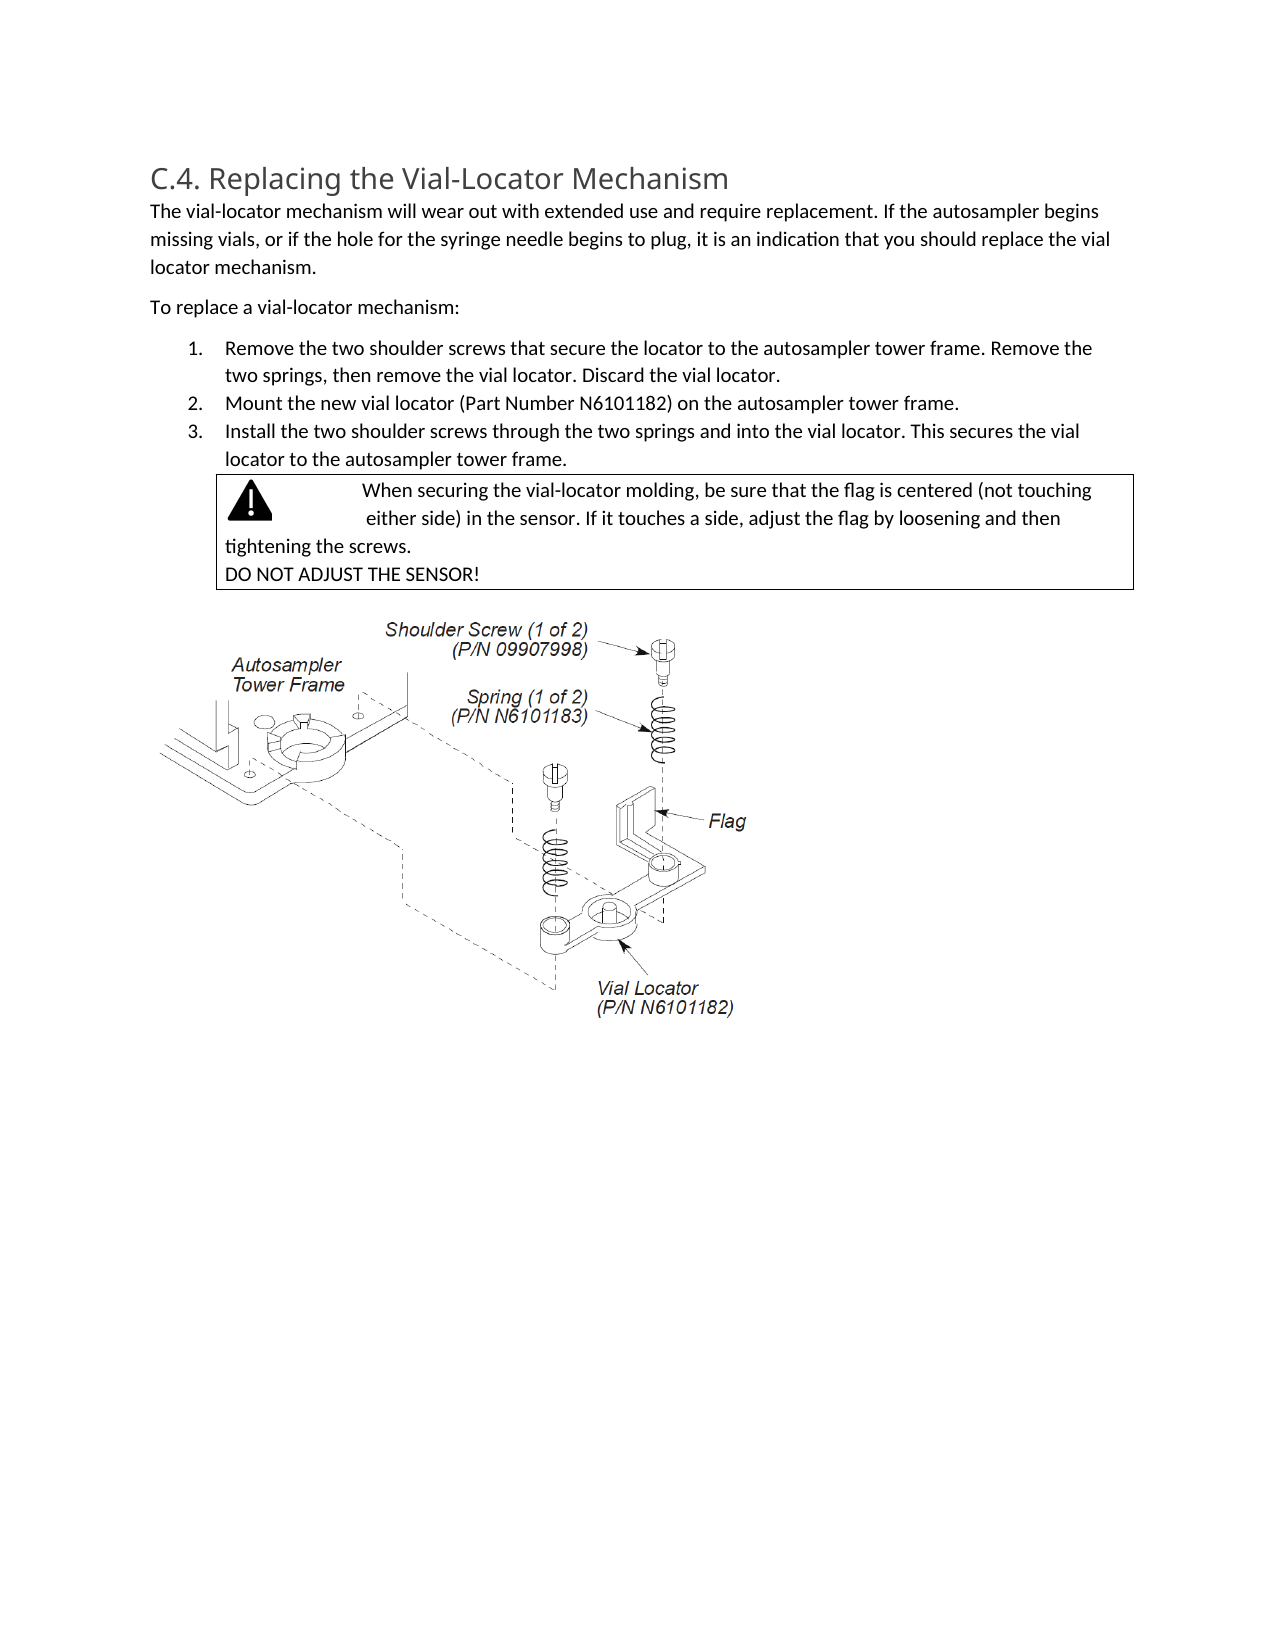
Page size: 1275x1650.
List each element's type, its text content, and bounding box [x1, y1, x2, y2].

list Remove the two shoulder screws that secure the locator to the autosampler tower frame. Remove the two springs, then remove the vial locator. Discard the vial locator. [187, 335, 1125, 388]
list Mount the new vial locator (Part Number N6101182) on the autosampler tower frame. [187, 391, 1125, 416]
list Install the two shoulder screws through the two springs and into the vial locator. This secures the vial locator to the autosampler tower frame. [187, 418, 1125, 472]
text To replace a vial-locator mechanism: [150, 294, 1125, 320]
list When securing the vial-locator molding, be sure that the flag is centered (not touching either side) in the sensor. If it touches a side, adjust the flag by loosening and then tightening the screws. [217, 475, 1133, 558]
list DO NOT ADJUST THE SENSOR! [217, 558, 1133, 589]
subtitle C.4. Replacing the Vial-Locator Mechanism [150, 158, 1125, 198]
picture [225, 474, 272, 522]
text The vial-locator mechanism will wear out with extended use and require replacement. If the autosampler begins missing vials, or if the hole for the syringe needle begins to plug, it is an indication that you should replace the vial locator mechanism. [150, 198, 1125, 279]
picture [150, 604, 777, 1023]
